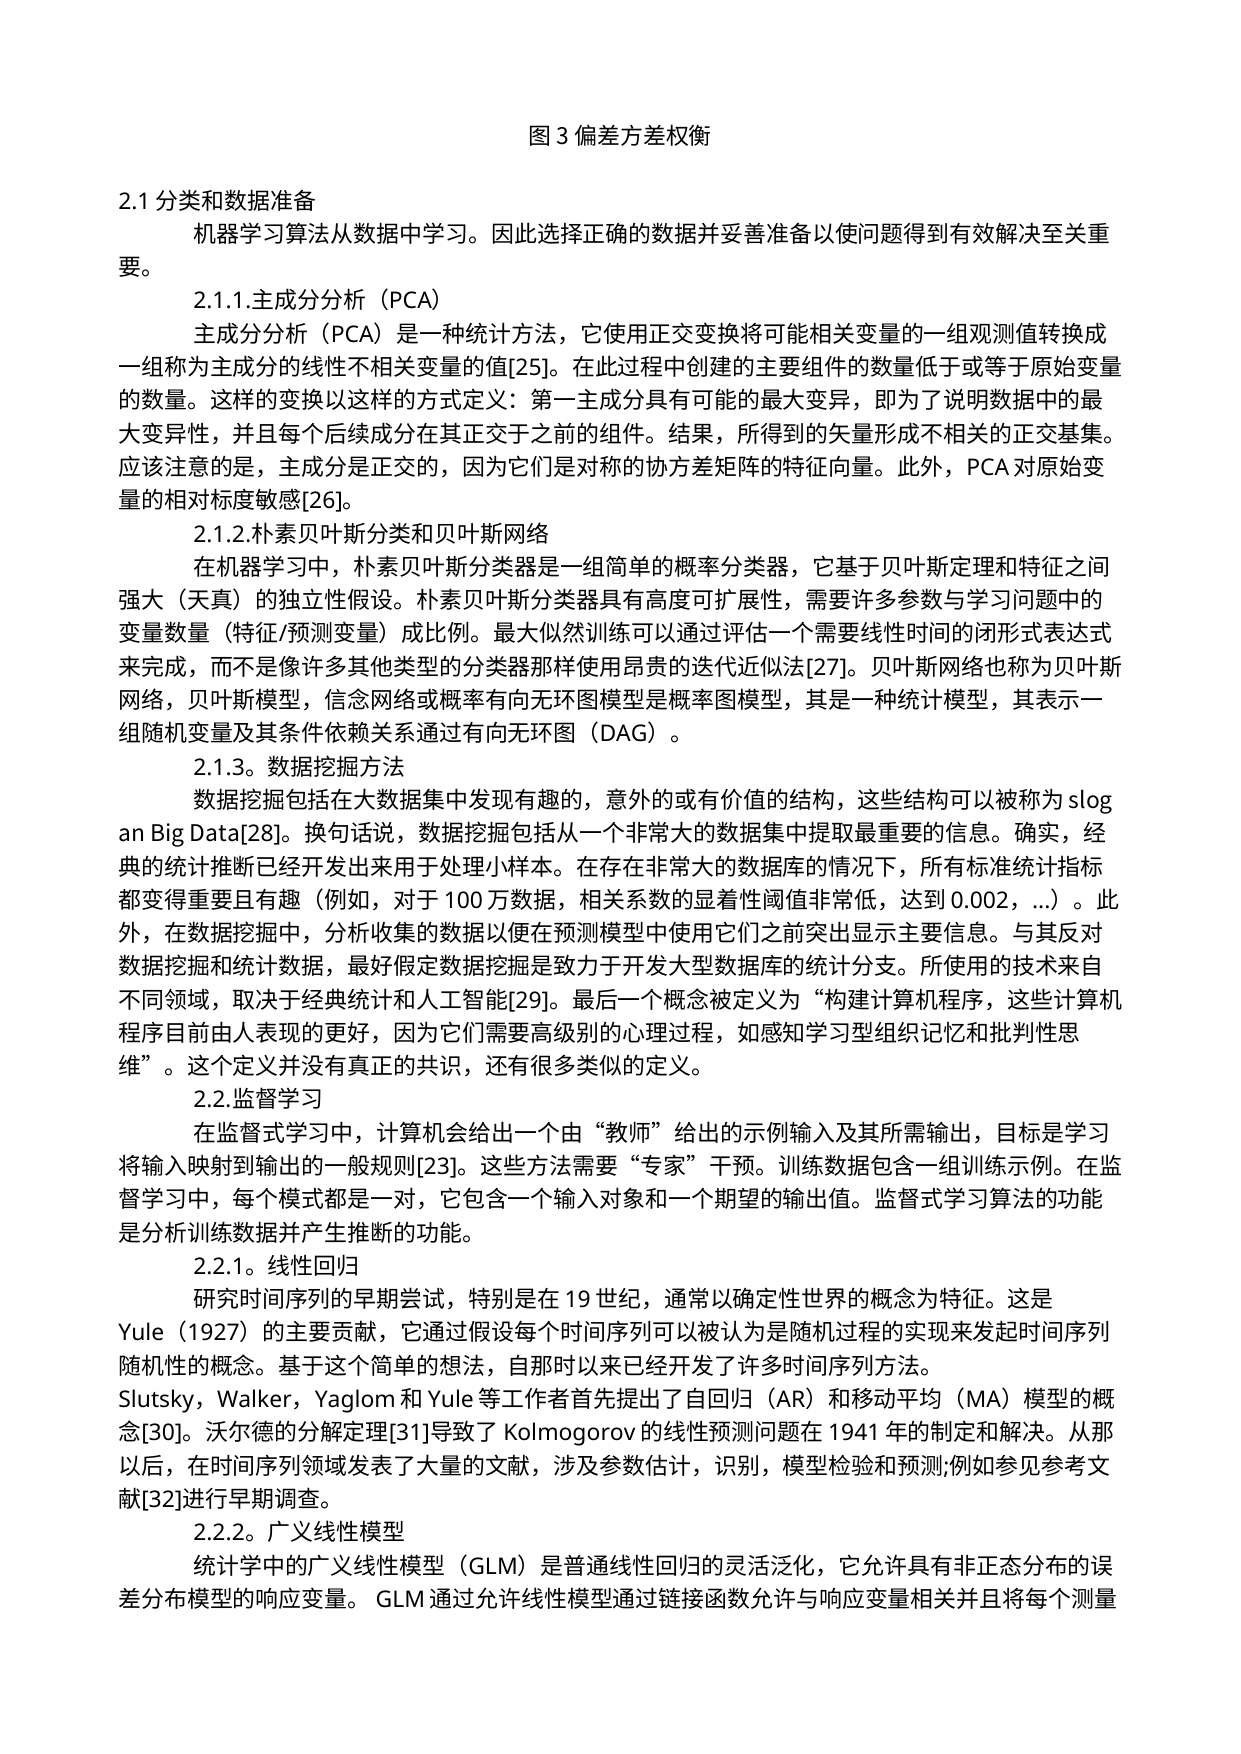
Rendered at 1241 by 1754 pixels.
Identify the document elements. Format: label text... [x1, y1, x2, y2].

text 2.2.监督学习 [118, 1081, 1122, 1114]
text 图3 偏差方差权衡 [118, 118, 1122, 151]
text 2.1.3。数据挖掘方法 [118, 748, 1122, 782]
text 机器学习算法从数据中学习。因此选择正确的数据并妥善准备以使问题得到有效解决至关重要。 [118, 216, 1122, 282]
text 2.1 分类和数据准备 [118, 183, 1122, 216]
text 在监督式学习中，计算机会给出一个由“教师”给出的示例输入及其所需输出，目标是学习将输入映射到输出的一般规则[23]。这些方法需要“专家”干预。训练数据包含一组训练示例。在监督学习中，每个模式都是一对，它包含一个输入对象和一个期望的输出值。监督式学习算法的功能是分析训练数据并产生推断的功能。 [118, 1114, 1122, 1248]
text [118, 1547, 1122, 1614]
text 2.2.2。广义线性模型 [118, 1514, 1122, 1547]
text 2.1.1.主成分分析（PCA） [118, 282, 1122, 316]
text 研究时间序列的早期尝试，特别是在19世纪，通常以确定性世界的概念为特征。这是Yule（1927）的主要贡献，它通过假设每个时间序列可以被认为是随机过程的实现来发起时间序列随机性的概念。基于这个简单的想法，自那时以来已经开发了许多时间序列方法。 Slutsky，Walker，Yaglom和Yule等工作者首先提出了自回归（AR）和移动平均（MA）模型的概念[30]。沃尔德的分解定理[31]导致了Kolmogorov的线性预测问题在1941年的制定和解决。从那以后，在时间序列领域发表了大量的文献，涉及参数估计，识别，模型检验和预测;例如参见参考文献[32]进行早期调查。 [118, 1281, 1122, 1514]
text 主成分分析（PCA）是一种统计方法，它使用正交变换将可能相关变量的一组观测值转换成一组称为主成分的线性不相关变量的值[25]。在此过程中创建的主要组件的数量低于或等于原始变量的数量。这样的变换以这样的方式定义：第一主成分具有可能的最大变异，即为了说明数据中的最大变异性，并且每个后续成分在其正交于之前的组件。结果，所得到的矢量形成不相关的正交基集。应该注意的是，主成分是正交的，因为它们是对称的协方差矩阵的特征向量。此外，PCA对原始变量的相对标度敏感[26]。 [118, 316, 1122, 516]
text 数据挖掘包括在大数据集中发现有趣的，意外的或有价值的结构，这些结构可以被称为slogan Big Data[28]。换句话说，数据挖掘包括从一个非常大的数据集中提取最重要的信息。确实，经典的统计推断已经开发出来用于处理小样本。在存在非常大的数据库的情况下，所有标准统计指标都变得重要且有趣（例如，对于100万数据，相关系数的显着性阈值非常低，达到0.002，...）。此外，在数据挖掘中，分析收集的数据以便在预测模型中使用它们之前突出显示主要信息。与其反对数据挖掘和统计数据，最好假定数据挖掘是致力于开发大型数据库的统计分支。所使用的技术来自不同领域，取决于经典统计和人工智能[29]。最后一个概念被定义为“构建计算机程序，这些计算机程序目前由人表现的更好，因为它们需要高级别的心理过程，如感知学习型组织记忆和批判性思维”。这个定义并没有真正的共识，还有很多类似的定义。 [118, 782, 1122, 1081]
text 2.2.1。线性回归 [118, 1248, 1122, 1281]
text 在机器学习中，朴素贝叶斯分类器是一组简单的概率分类器，它基于贝叶斯定理和特征之间强大（天真）的独立性假设。朴素贝叶斯分类器具有高度可扩展性，需要许多参数与学习问题中的变量数量（特征/预测变量）成比例。最大似然训练可以通过评估一个需要线性时间的闭形式表达式来完成，而不是像许多其他类型的分类器那样使用昂贵的迭代近似法[27]。贝叶斯网络也称为贝叶斯网络，贝叶斯模型，信念网络或概率有向无环图模型是概率图模型，其是一种统计模型，其表示一组随机变量及其条件依赖关系通过有向无环图（DAG）。 [118, 549, 1122, 748]
text 2.1.2.朴素贝叶斯分类和贝叶斯网络 [118, 516, 1122, 549]
